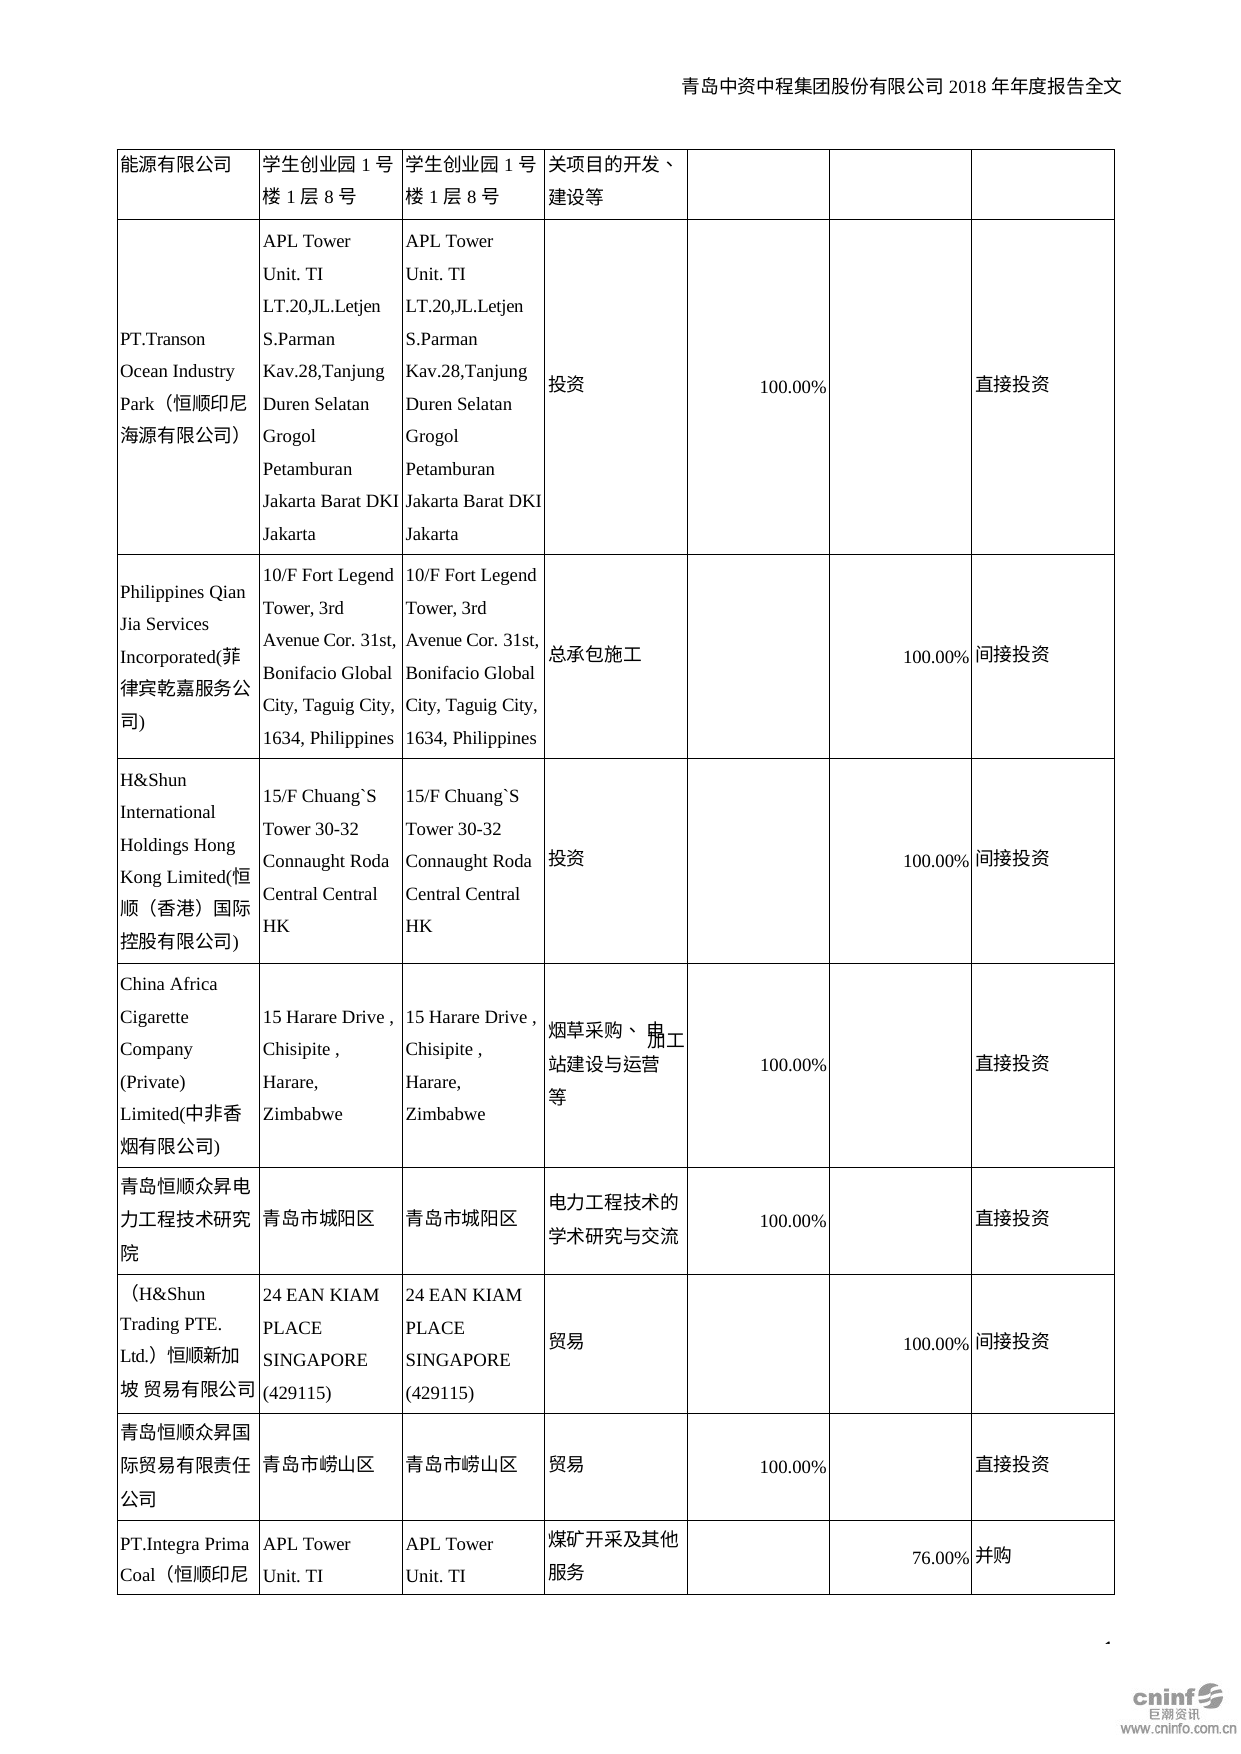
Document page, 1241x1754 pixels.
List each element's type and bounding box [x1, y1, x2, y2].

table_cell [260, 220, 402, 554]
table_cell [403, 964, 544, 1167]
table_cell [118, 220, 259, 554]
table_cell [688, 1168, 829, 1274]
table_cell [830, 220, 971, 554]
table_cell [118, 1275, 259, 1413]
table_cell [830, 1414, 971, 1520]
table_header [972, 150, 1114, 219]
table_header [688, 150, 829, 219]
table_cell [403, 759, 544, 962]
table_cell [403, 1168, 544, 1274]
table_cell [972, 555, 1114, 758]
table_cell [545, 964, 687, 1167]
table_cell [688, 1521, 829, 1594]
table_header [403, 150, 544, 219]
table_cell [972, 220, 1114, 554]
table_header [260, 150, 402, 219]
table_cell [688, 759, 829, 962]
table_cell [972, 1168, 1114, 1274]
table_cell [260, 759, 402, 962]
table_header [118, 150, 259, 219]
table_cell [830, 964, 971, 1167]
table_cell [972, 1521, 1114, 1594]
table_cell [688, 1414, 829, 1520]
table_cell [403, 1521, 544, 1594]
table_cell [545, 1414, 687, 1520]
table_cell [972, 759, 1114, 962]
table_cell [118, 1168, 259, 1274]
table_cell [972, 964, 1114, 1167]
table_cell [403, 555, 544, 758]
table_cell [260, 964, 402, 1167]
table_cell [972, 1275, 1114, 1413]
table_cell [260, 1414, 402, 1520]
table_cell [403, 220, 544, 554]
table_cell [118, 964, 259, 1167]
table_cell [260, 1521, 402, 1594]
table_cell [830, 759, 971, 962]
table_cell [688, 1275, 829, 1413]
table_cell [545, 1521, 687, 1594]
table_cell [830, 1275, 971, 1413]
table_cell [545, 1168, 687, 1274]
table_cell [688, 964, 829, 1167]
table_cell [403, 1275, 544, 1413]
picture [1115, 1680, 1240, 1737]
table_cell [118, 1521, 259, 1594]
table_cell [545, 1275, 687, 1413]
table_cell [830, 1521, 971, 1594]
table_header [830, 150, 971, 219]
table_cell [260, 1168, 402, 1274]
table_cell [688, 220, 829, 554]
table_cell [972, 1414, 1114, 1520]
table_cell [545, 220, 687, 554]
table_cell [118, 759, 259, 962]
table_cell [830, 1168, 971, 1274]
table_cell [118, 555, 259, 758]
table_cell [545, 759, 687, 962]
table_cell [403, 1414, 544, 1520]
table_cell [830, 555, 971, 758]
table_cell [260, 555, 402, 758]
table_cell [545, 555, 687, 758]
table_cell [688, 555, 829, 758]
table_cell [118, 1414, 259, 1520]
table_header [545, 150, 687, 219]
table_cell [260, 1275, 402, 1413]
